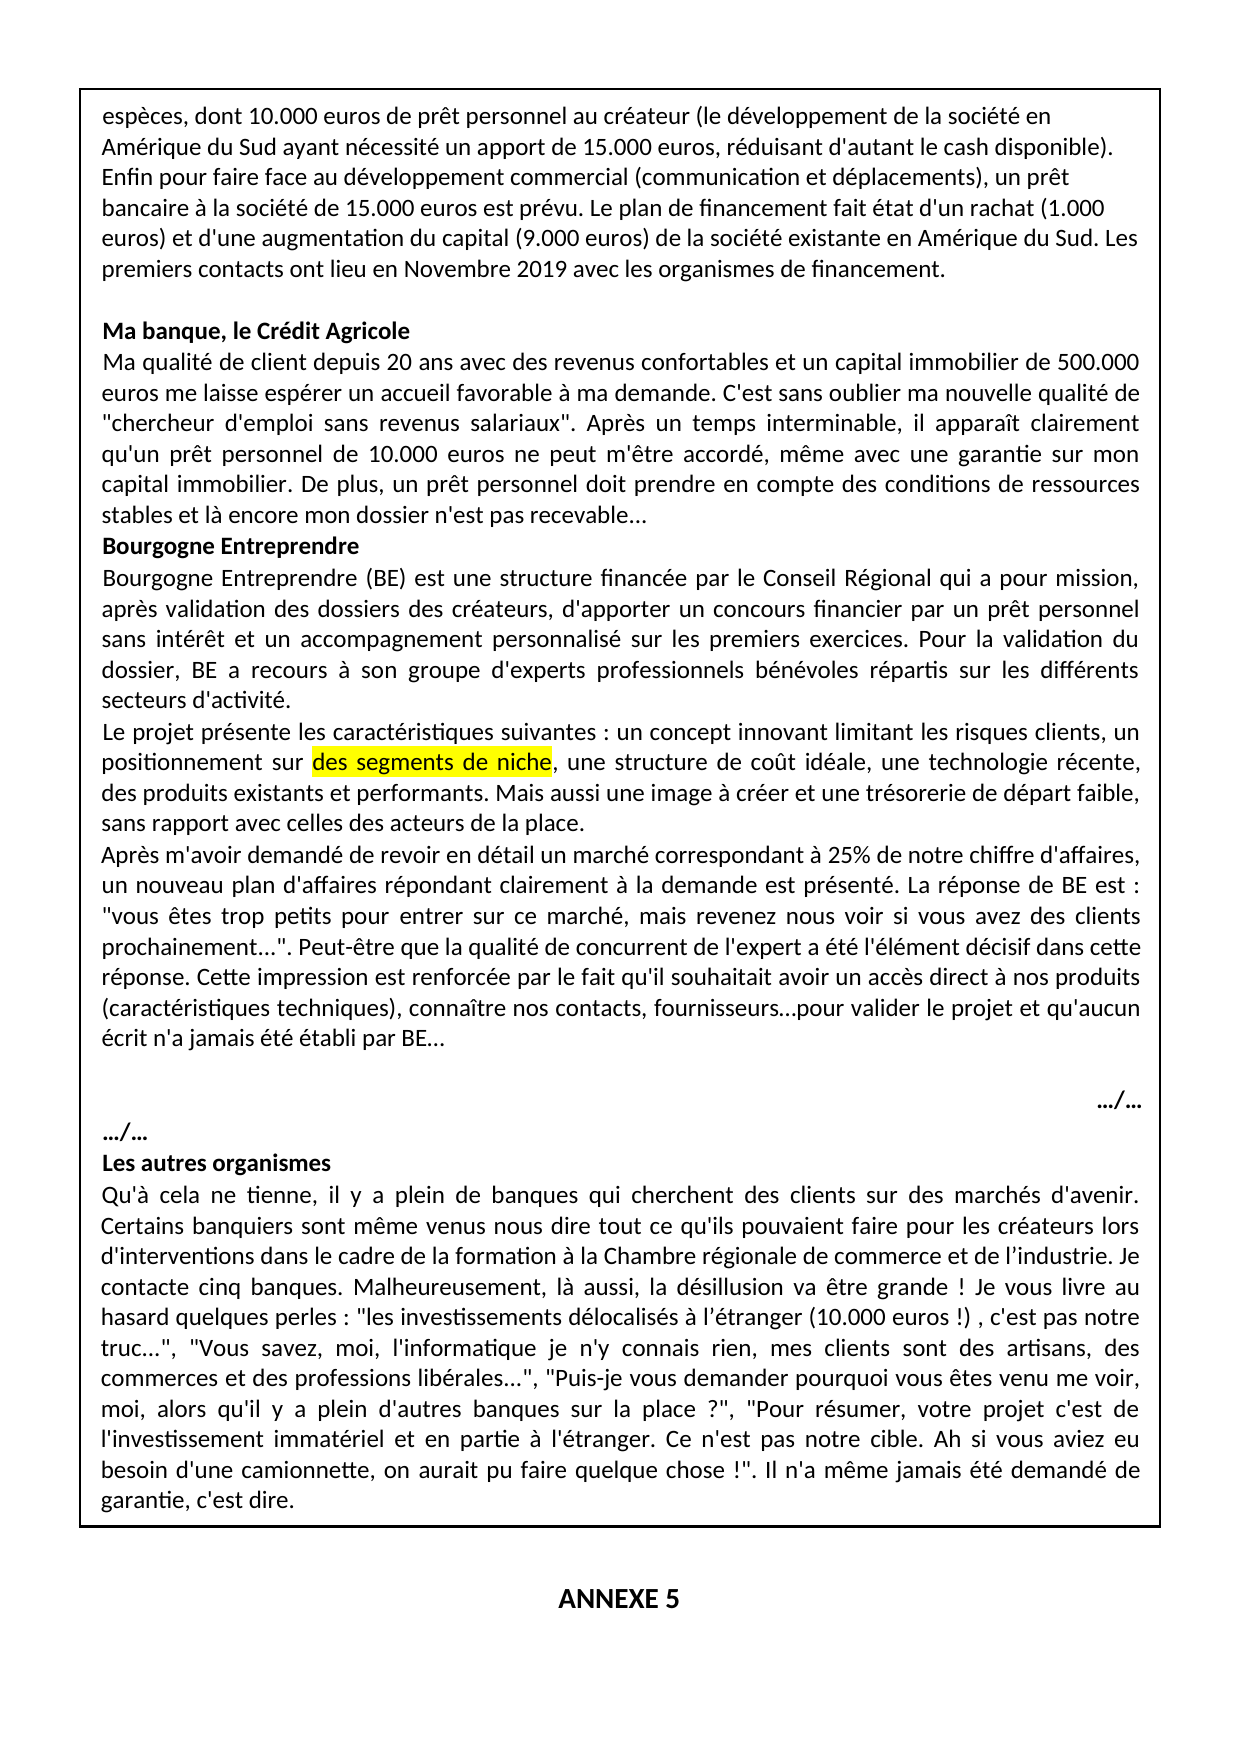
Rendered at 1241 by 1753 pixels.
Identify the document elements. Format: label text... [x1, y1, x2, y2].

text ANNEXE 5 [79, 1580, 1159, 1616]
table_header espèces, dont 10.000 euros de prêt personnel au créateur (le développement de la société en Amérique du Sud ayant nécessité un apport de 15.000 euros, réduisant d'autant le cash disponible). Enfin pour faire face au développement commercial (communication et déplacements), un prêt bancaire à la société de 15.000 euros est prévu. Le plan de financement fait état d'un rachat (1.000 euros) et d'une augmentation du capital (9.000 euros) de la société existante en Amérique du Sud. Les premiers contacts ont lieu en Novembre 2019 avec les organismes de financement. Ma banque, le Crédit Agricole Ma qualité de client depuis 20 ans avec des revenus confortables et un capital immobilier de 500.000 euros me laisse espérer un accueil favorable à ma demande. C'est sans oublier ma nouvelle qualité de "chercheur d'emploi sans revenus salariaux". Après un temps interminable, il apparaît clairement qu'un prêt personnel de 10.000 euros ne peut m'être accordé, même avec une garantie sur mon capital immobilier. De plus, un prêt personnel doit prendre en compte des conditions de ressources stables et là encore mon dossier n'est pas recevable... Bourgogne Entreprendre Bourgogne Entreprendre (BE) est une structure financée par le Conseil Régional qui a pour mission, après validation des dossiers des créateurs, d'apporter un concours financier par un prêt personnel sans intérêt et un accompagnement personnalisé sur les premiers exercices. Pour la validation du dossier, BE a recours à son groupe d'experts professionnels bénévoles répartis sur les différents secteurs d'activité. Le projet présente les caractéristiques suivantes : un concept innovant limitant les risques clients, un positionnement sur des segments de niche, une structure de coût idéale, une technologie récente, des produits existants et performants. Mais aussi une image à créer et une trésorerie de départ faible, sans rapport avec celles des acteurs de la place. Après m'avoir demandé de revoir en détail un marché correspondant à 25% de notre chiffre d'affaires, un nouveau plan d'affaires répondant clairement à la demande est présenté. La réponse de BE est : "vous êtes trop petits pour entrer sur ce marché, mais revenez nous voir si vous avez des clients prochainement...". Peut-être que la qualité de concurrent de l'expert a été l'élément décisif dans cette réponse. Cette impression est renforcée par le fait qu'il souhaitait avoir un accès direct à nos produits (caractéristiques techniques), connaître nos contacts, fournisseurs…pour valider le projet et qu'aucun écrit n'a jamais été établi par BE… …/… …/… Les autres organismes Qu'à cela ne tienne, il y a plein de banques qui cherchent des clients sur des marchés d'avenir. Certains banquiers sont même venus nous dire tout ce qu'ils pouvaient faire pour les créateurs lors d'interventions dans le cadre de la formation à la Chambre régionale de commerce et de l’industrie. Je contacte cinq banques. Malheureusement, là aussi, la désillusion va être grande ! Je vous livre au hasard quelques perles : "les investissements délocalisés à l’étranger (10.000 euros !) , c'est pas notre truc...", "Vous savez, moi, l'informatique je n'y connais rien, mes clients sont des artisans, des commerces et des professions libérales...", "Puis-je vous demander pourquoi vous êtes venu me voir, moi, alors qu'il y a plein d'autres banques sur la place ?", "Pour résumer, votre projet c'est de l'investissement immatériel et en partie à l'étranger. Ce n'est pas notre cible. Ah si vous aviez eu besoin d'une camionnette, on aurait pu faire quelque chose !". Il n'a même jamais été demandé de garantie, c'est dire. [81, 90, 1159, 1525]
